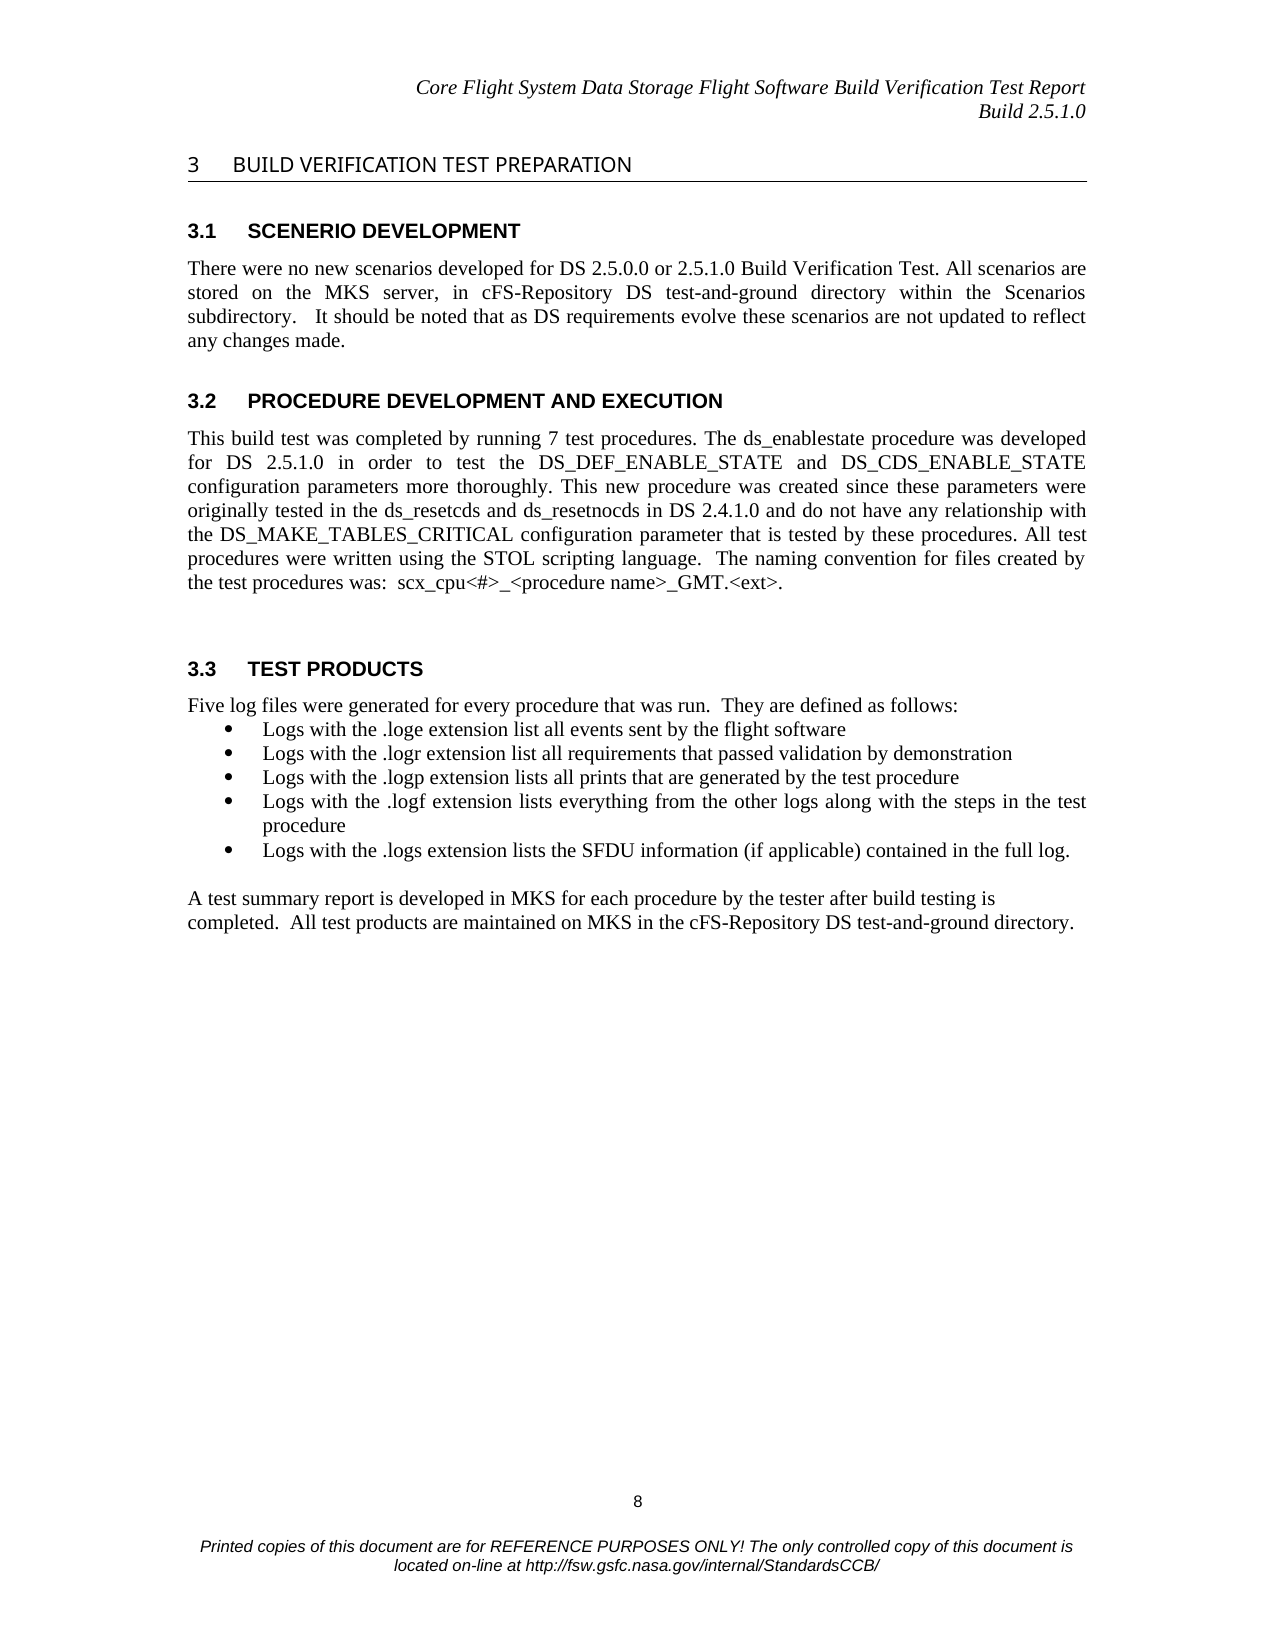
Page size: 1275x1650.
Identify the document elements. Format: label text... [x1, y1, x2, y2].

list Logs with the .logr extension list all requirements that passed validation by demonstration [225, 741, 1087, 765]
list Logs with the .loge extension list all events sent by the flight software [225, 717, 1087, 741]
subtitle Procedure Development and Execution [187, 389, 1087, 413]
list Logs with the .logp extension lists all prints that are generated by the test procedure [225, 765, 1087, 789]
subtitle Test Products [187, 657, 1087, 681]
list Logs with the .logf extension lists everything from the other logs along with the steps in the test procedure [225, 789, 1087, 837]
text A test summary report is developed in MKS for each procedure by the tester after build testing is completed. All test products are maintained on MKS in the cFS-Repository DS test-and-ground directory. [187, 886, 1087, 934]
text Five log files were generated for every procedure that was run. They are defined as follows: [187, 693, 1087, 717]
subtitle Build Verification Test Preparation [187, 150, 1087, 182]
subtitle Scenerio Development [187, 219, 1087, 243]
text There were no new scenarios developed for DS 2.5.0.0 or 2.5.1.0 Build Verification Test. All scenarios are stored on the MKS server, in cFS-Repository DS test-and-ground directory within the Scenarios subdirectory. It should be noted that as DS requirements evolve these scenarios are not updated to reflect any changes made. [187, 256, 1087, 352]
list Logs with the .logs extension lists the SFDU information (if applicable) contained in the full log. [225, 837, 1087, 862]
text This build test was completed by running 7 test procedures. The ds_enablestate procedure was developed for DS 2.5.1.0 in order to test the DS_DEF_ENABLE_STATE and DS_CDS_ENABLE_STATE configuration parameters more thoroughly. This new procedure was created since these parameters were originally tested in the ds_resetcds and ds_resetnocds in DS 2.4.1.0 and do not have any relationship with the DS_MAKE_TABLES_CRITICAL configuration parameter that is tested by these procedures. All test procedures were written using the STOL scripting language. The naming convention for files created by the test procedures was: scx_cpu<#>_<procedure name>_GMT.<ext>. [187, 426, 1087, 594]
